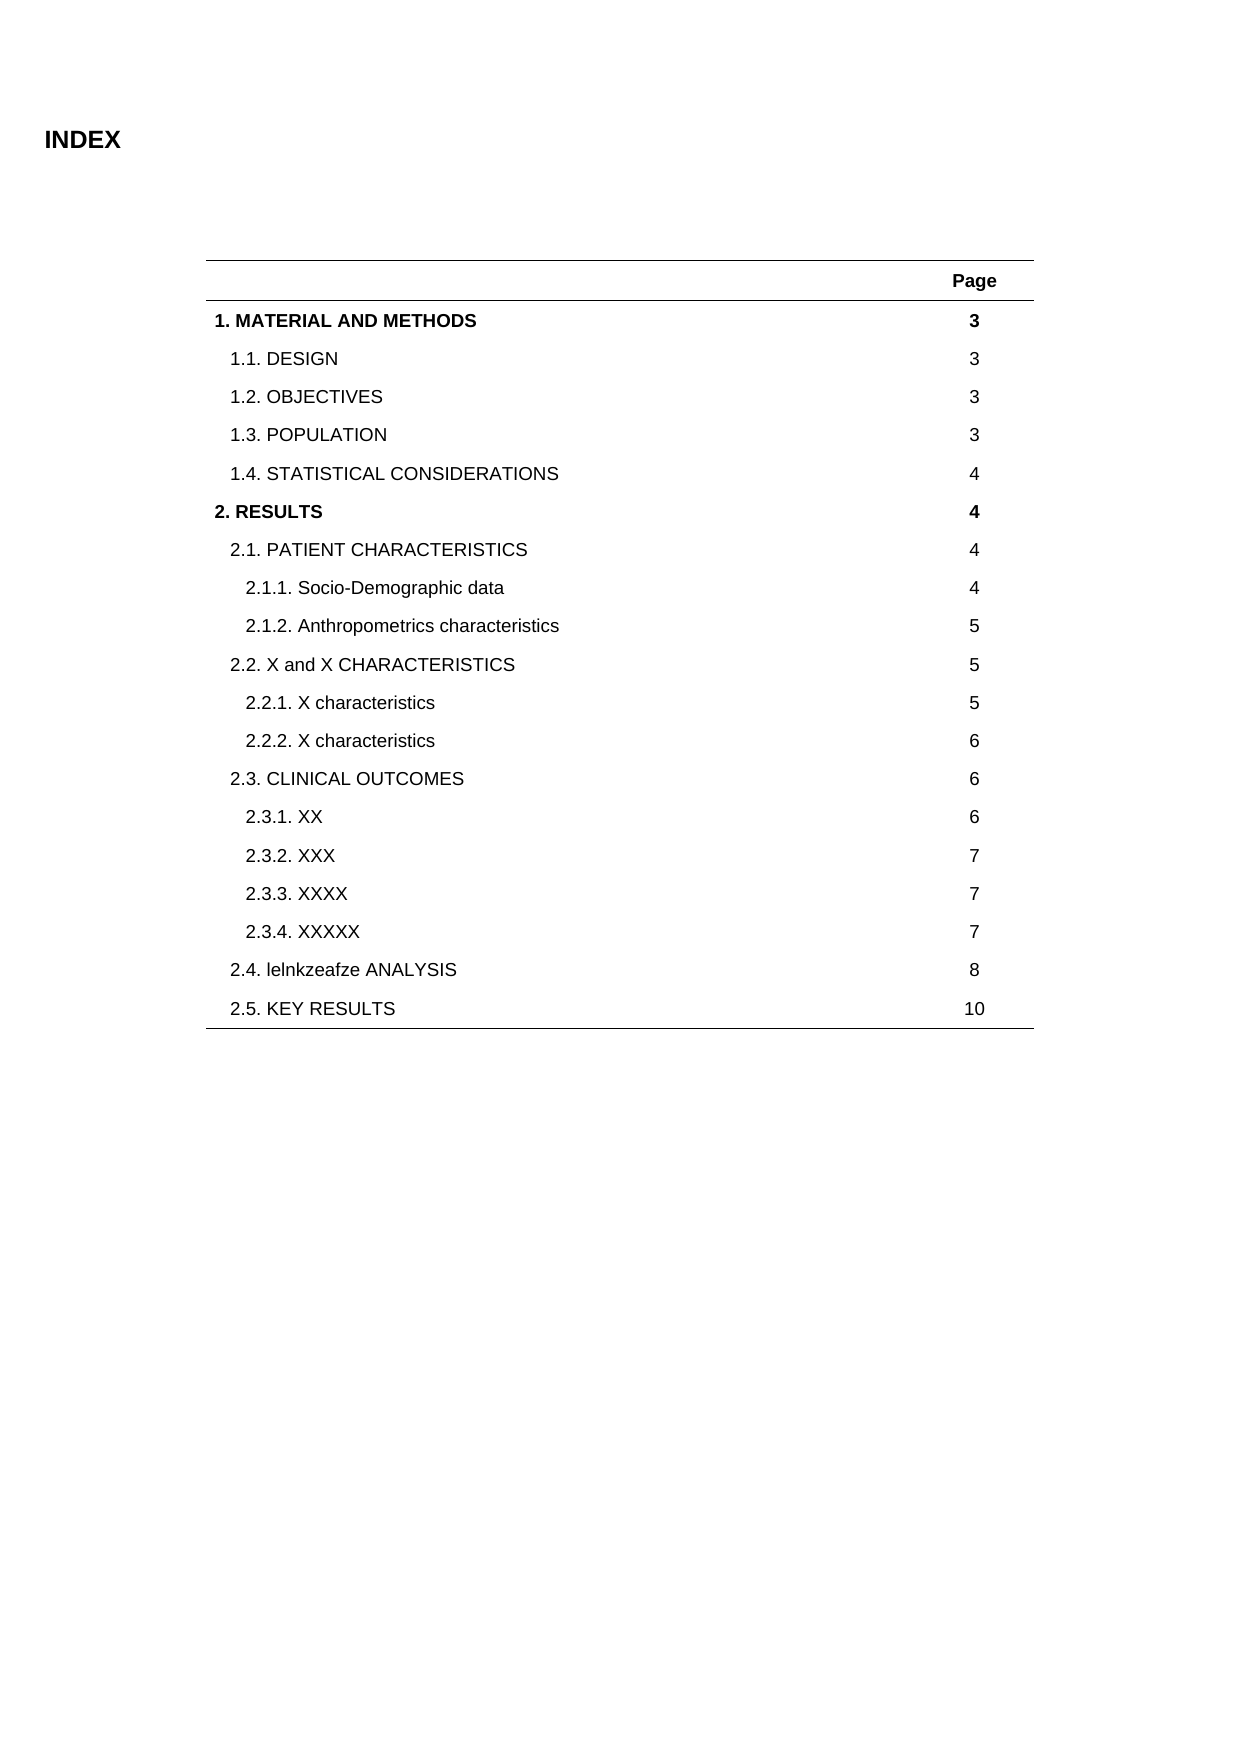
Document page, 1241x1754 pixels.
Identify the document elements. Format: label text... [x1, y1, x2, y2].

table_cell 10 [915, 722, 1034, 760]
table_cell 12 [915, 798, 1034, 836]
table_cell 1.3. POPULATION [206, 416, 914, 454]
table_cell 5 [915, 530, 1034, 569]
table_header Page [915, 261, 1034, 299]
table_cell 5 [915, 492, 1034, 530]
table_cell 4 [915, 454, 1034, 492]
table_cell 1.1. DESIGN [206, 339, 914, 377]
table_cell 2.2.2. X characteristics [206, 722, 914, 760]
table_cell 2.2.1. X characteristics [206, 683, 914, 722]
table_cell 2.1. PATIENT CHARACTERISTICS [206, 530, 914, 569]
table_cell 2.3.4. XXXXX [206, 913, 914, 951]
table_cell 4 [915, 339, 1034, 377]
table_cell 4 [915, 378, 1034, 416]
table_cell 12 [915, 760, 1034, 798]
table_cell 4 [915, 416, 1034, 454]
table_cell 2. RESULTS [206, 492, 914, 530]
table_cell 2.1.2. Anthropometrics characteristics [206, 607, 914, 645]
table_cell 1.4. STATISTICAL CONSIDERATIONS [206, 454, 914, 492]
table_cell 19 [915, 989, 1034, 1027]
table_cell 2.1.1. Socio-Demographic data [206, 569, 914, 607]
table_header INDEX [38, 125, 1219, 154]
table_cell 7 [915, 607, 1034, 645]
table_cell 13 [915, 836, 1034, 874]
table_cell 2.3. CLINICAL OUTCOMES [206, 760, 914, 798]
table_cell 2.3.1. XX [206, 798, 914, 836]
table_cell 14 [915, 875, 1034, 913]
table_cell 2.4. lelnkzeafze ANALYSIS [206, 951, 914, 989]
table_cell 16 [915, 951, 1034, 989]
table_cell 2.2. X and X CHARACTERISTICS [206, 645, 914, 683]
table_cell 8 [915, 683, 1034, 722]
table_cell 1. MATERIAL AND METHODS [206, 301, 914, 339]
table_cell 5 [915, 569, 1034, 607]
table_cell 2.3.2. XXX [206, 836, 914, 874]
table_cell 8 [915, 645, 1034, 683]
table_cell 15 [915, 913, 1034, 951]
table_cell 4 [915, 301, 1034, 339]
table_cell 2.5. KEY RESULTS [206, 989, 914, 1027]
table_header [206, 261, 914, 299]
table_cell 1.2. OBJECTIVES [206, 378, 914, 416]
table_cell 2.3.3. XXXX [206, 875, 914, 913]
